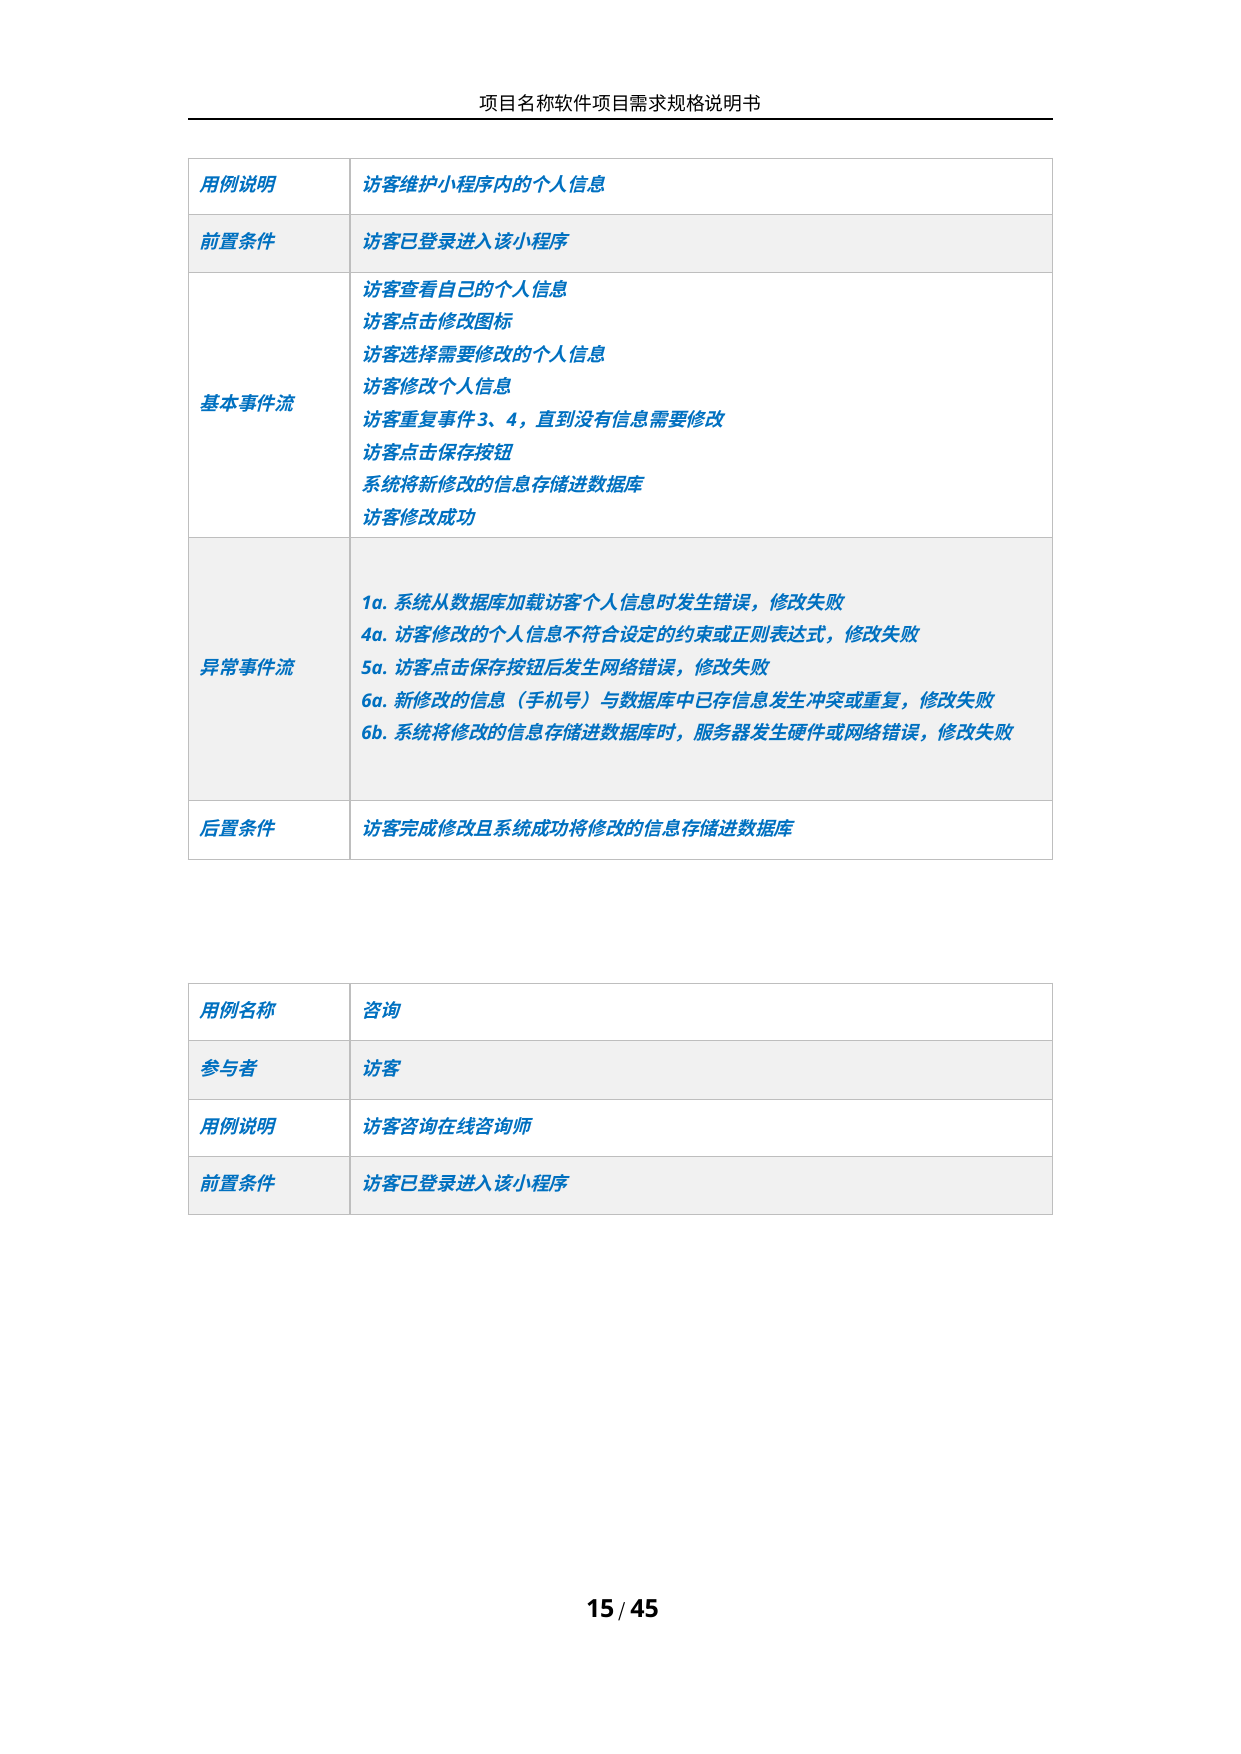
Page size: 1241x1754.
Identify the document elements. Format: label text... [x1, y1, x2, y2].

table_cell 访客查看自己的个人信息 访客点击修改图标 访客选择需要修改的个人信息 访客修改个人信息 访客重复事件3、4，直到没有信息需要修改 访客点击保存按钮 系统将新修改的信息存储进数据库 访客修改成功 [351, 273, 1052, 537]
table_cell 前置条件 [189, 215, 349, 272]
table_cell 用例说明 [189, 159, 349, 214]
table_cell 异常事件流 [189, 538, 349, 800]
table_header 用例名称 [189, 984, 349, 1040]
table_cell 访客维护小程序内的个人信息 [351, 159, 1052, 214]
table_cell 用例说明 [189, 1100, 349, 1156]
table_cell 1a. 系统从数据库加载访客个人信息时发生错误，修改失败 4a. 访客修改的个人信息不符合设定的约束或正则表达式，修改失败 5a. 访客点击保存按钮后发生网络错误，修改失败 6a. 新修改的信息（手机号）与数据库中已存信息发生冲突或重复，修改失败 6b. 系统将修改的信息存储进数据库时，服务器发生硬件或网络错误，修改失败 [351, 538, 1052, 800]
table_cell 前置条件 [189, 1157, 349, 1214]
table_cell 访客完成修改且系统成功将修改的信息存储进数据库 [351, 801, 1052, 859]
table_cell 访客已登录进入该小程序 [351, 215, 1052, 272]
table_cell 后置条件 [189, 801, 349, 859]
table_cell 访客咨询在线咨询师 [351, 1100, 1052, 1156]
table_cell 参与者 [189, 1041, 349, 1099]
table_cell 访客已登录进入该小程序 [351, 1157, 1052, 1214]
table_cell 基本事件流 [189, 273, 349, 537]
table_header 咨询 [351, 984, 1052, 1040]
table_cell 访客 [351, 1041, 1052, 1099]
